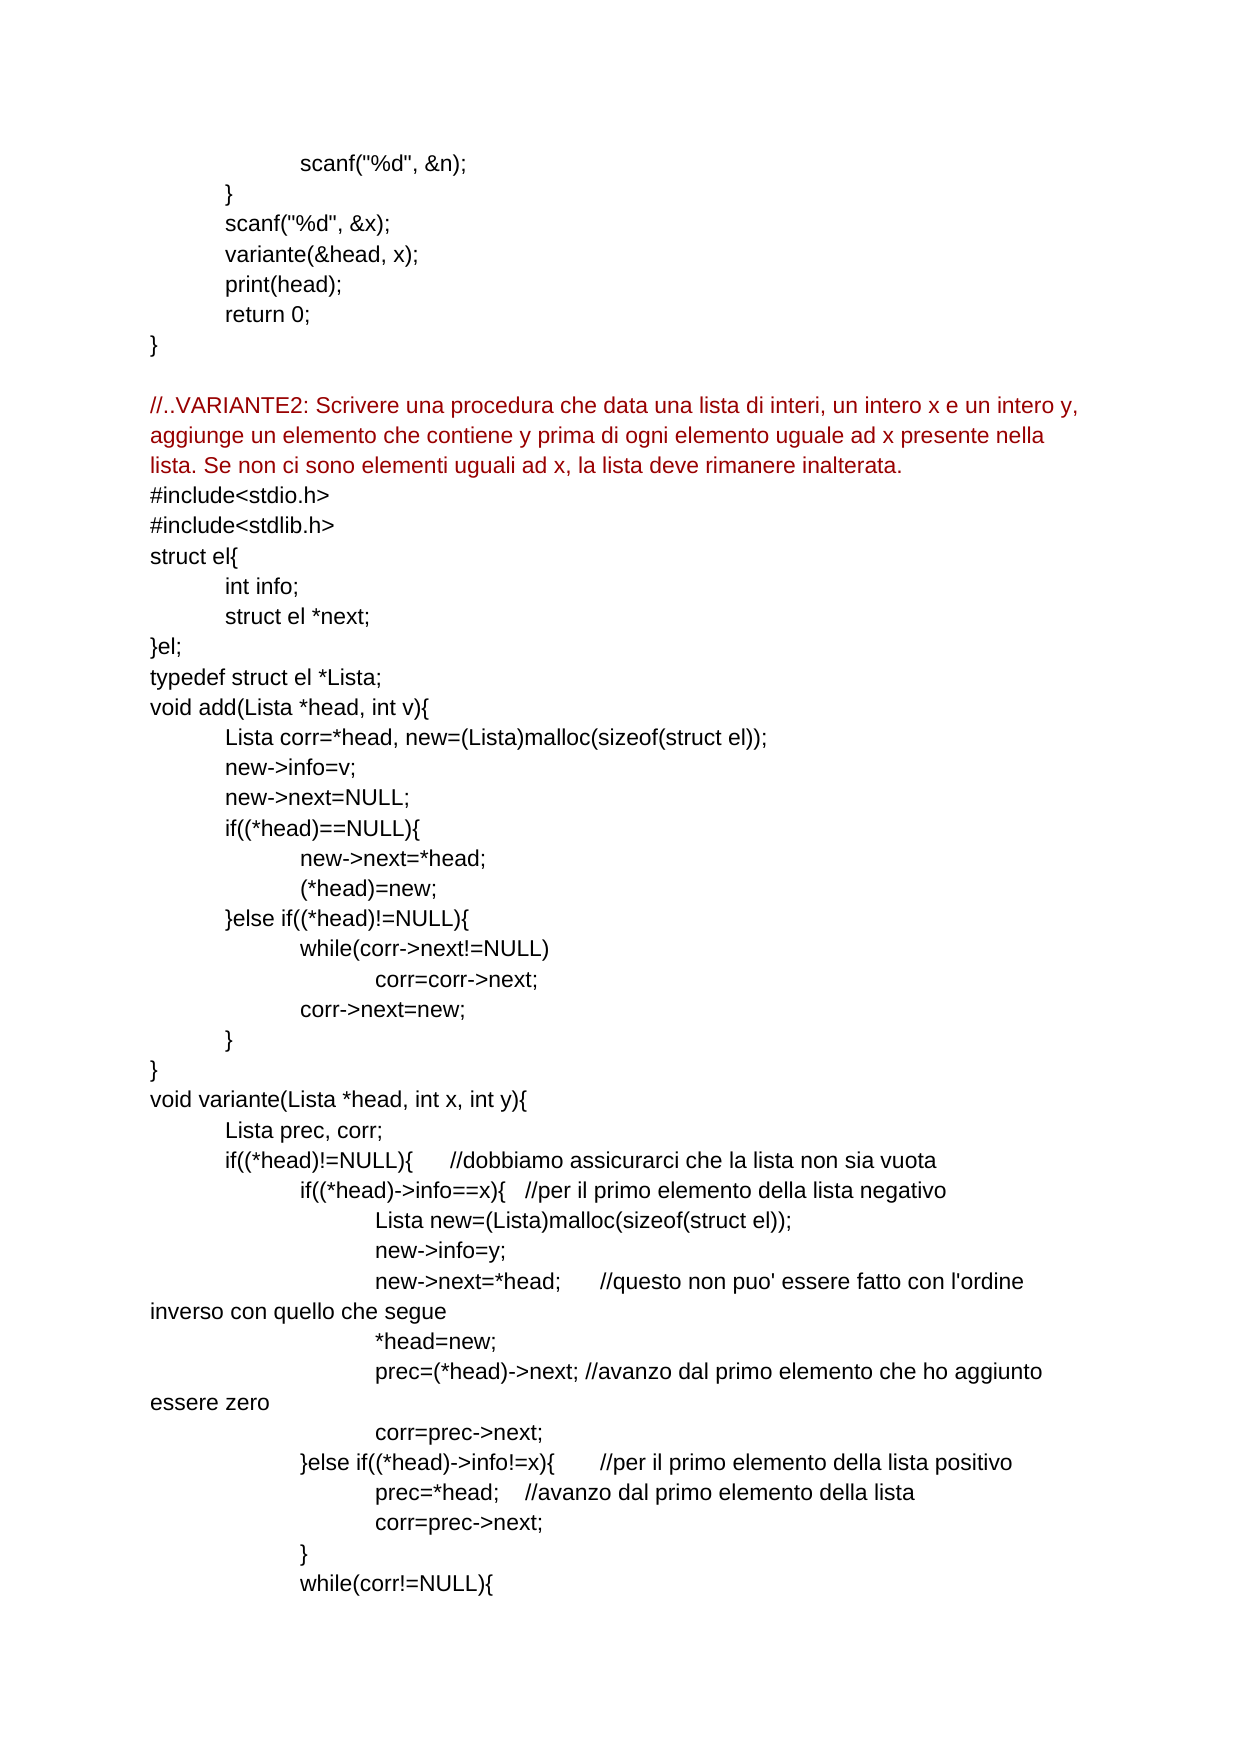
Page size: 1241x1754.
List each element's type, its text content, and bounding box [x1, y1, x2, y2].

text struct el{ [150, 543, 1090, 569]
text #include<stdio.h> [150, 482, 1090, 509]
text corr=corr->next; [150, 966, 1090, 992]
text } [150, 1539, 1090, 1566]
text new->next=*head; [150, 845, 1090, 871]
text *head=new; [150, 1328, 1090, 1354]
text //..VARIANTE2: Scrivere una procedura che data una lista di interi, un intero x e un intero y, aggiunge un elemento che contiene y prima di ogni elemento uguale ad x presente nella lista. Se non ci sono elementi uguali ad x, la lista deve rimanere inalterata. [150, 392, 1090, 478]
text new->next=NULL; [150, 784, 1090, 811]
text if((*head)!=NULL){ //dobbiamo assicurarci che la lista non sia vuota [150, 1147, 1090, 1173]
text corr=prec->next; [150, 1509, 1090, 1536]
text scanf("%d", &n); [150, 150, 1090, 176]
text new->info=y; [150, 1237, 1090, 1264]
text new->next=*head; //questo non puo' essere fatto con l'ordine inverso con quello che segue [150, 1268, 1090, 1324]
text void add(Lista *head, int v){ [150, 694, 1090, 720]
text } [150, 1026, 1090, 1052]
text }else if((*head)!=NULL){ [150, 905, 1090, 932]
text scanf("%d", &x); [150, 210, 1090, 237]
text while(corr->next!=NULL) [150, 935, 1090, 962]
text Lista prec, corr; [150, 1117, 1090, 1143]
text print(head); [150, 271, 1090, 297]
text void variante(Lista *head, int x, int y){ [150, 1086, 1090, 1113]
text if((*head)==NULL){ [150, 814, 1090, 841]
text corr->next=new; [150, 996, 1090, 1022]
text prec=(*head)->next; //avanzo dal primo elemento che ho aggiunto essere zero [150, 1358, 1090, 1415]
text prec=*head; //avanzo dal primo elemento della lista [150, 1479, 1090, 1506]
text int info; [150, 573, 1090, 599]
text #include<stdlib.h> [150, 512, 1090, 539]
text return 0; [150, 301, 1090, 327]
text (*head)=new; [150, 875, 1090, 901]
text }else if((*head)->info!=x){ //per il primo elemento della lista positivo [150, 1449, 1090, 1475]
text variante(&head, x); [150, 241, 1090, 267]
text typedef struct el *Lista; [150, 663, 1090, 690]
text Lista new=(Lista)malloc(sizeof(struct el)); [150, 1207, 1090, 1234]
text new->info=v; [150, 754, 1090, 781]
text } [150, 331, 1090, 358]
text }el; [150, 633, 1090, 660]
text if((*head)->info==x){ //per il primo elemento della lista negativo [150, 1177, 1090, 1203]
text } [150, 180, 1090, 207]
text corr=prec->next; [150, 1419, 1090, 1445]
text while(corr!=NULL){ [150, 1570, 1090, 1596]
text Lista corr=*head, new=(Lista)malloc(sizeof(struct el)); [150, 724, 1090, 750]
text struct el *next; [150, 603, 1090, 629]
text } [150, 1056, 1090, 1083]
